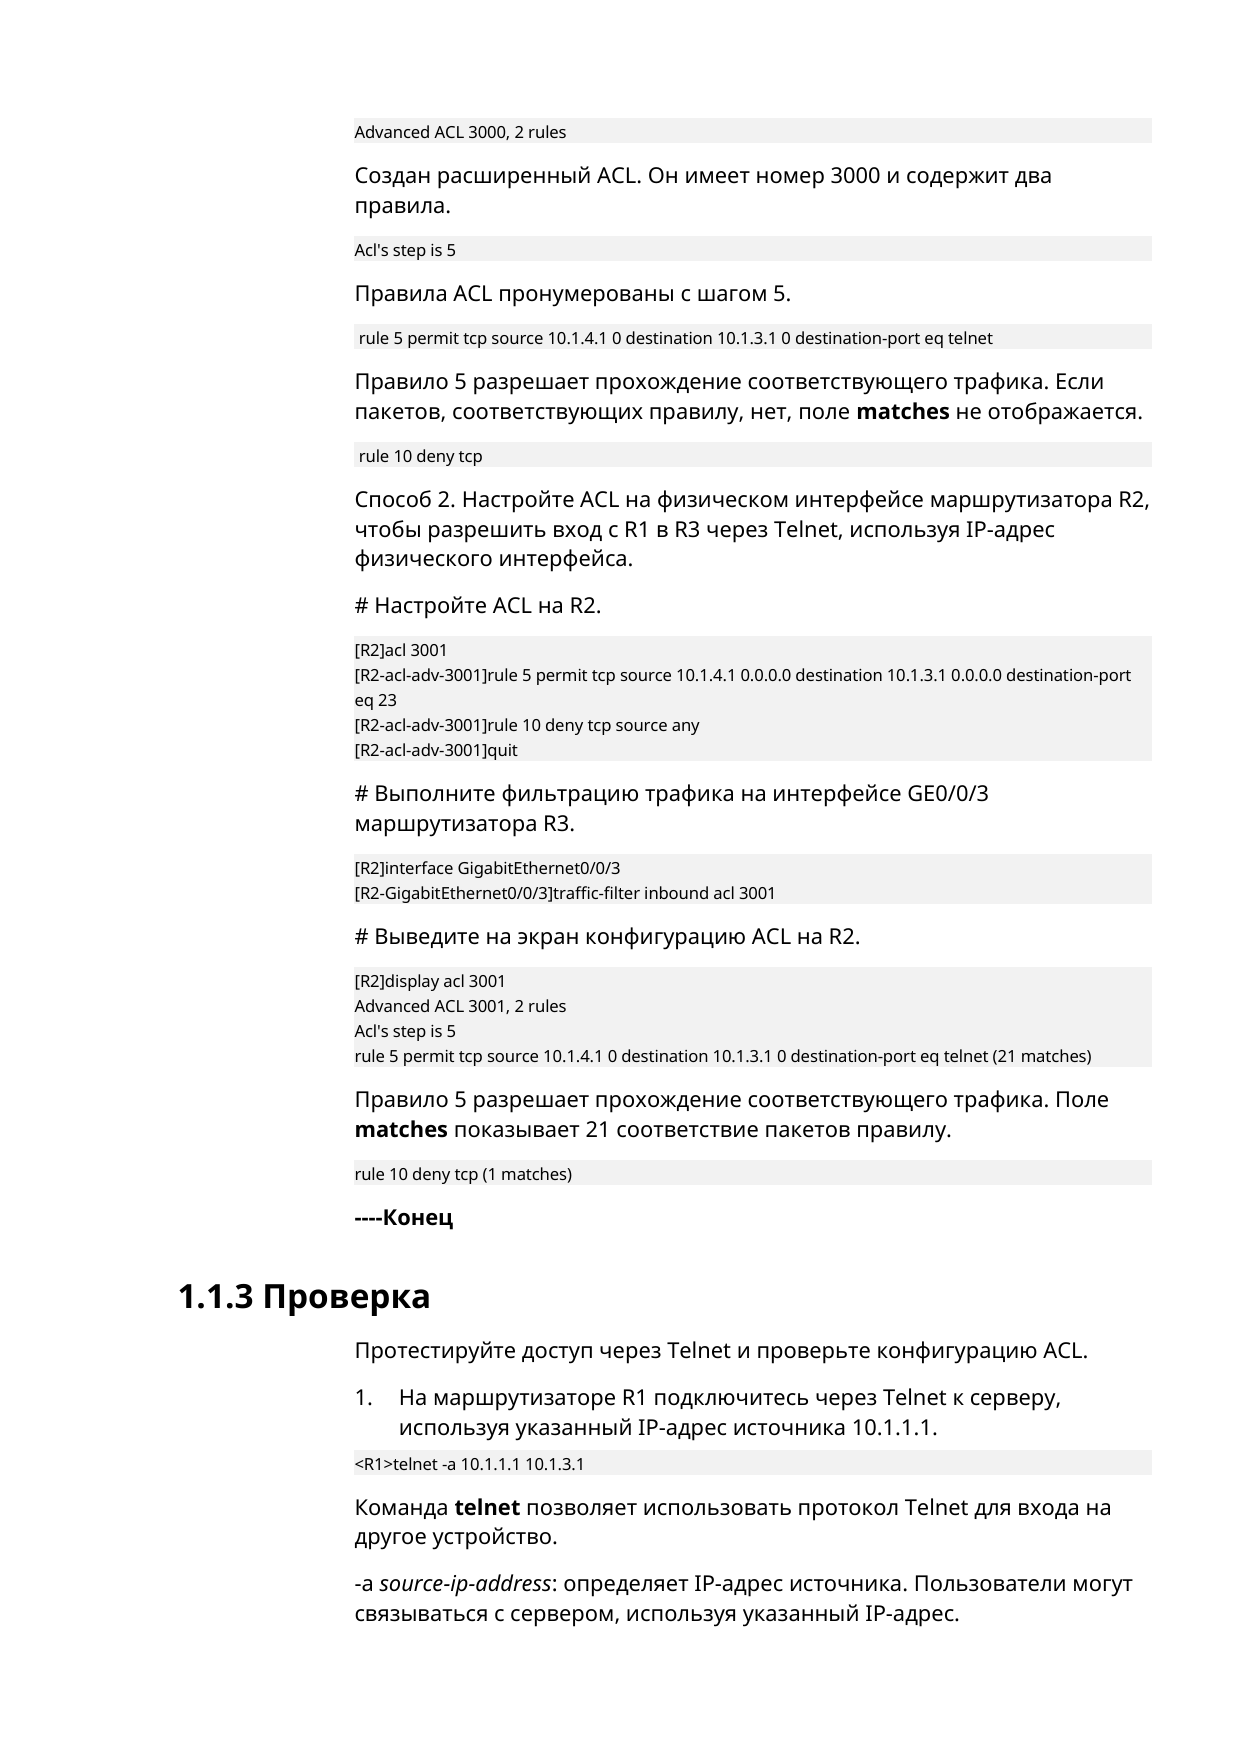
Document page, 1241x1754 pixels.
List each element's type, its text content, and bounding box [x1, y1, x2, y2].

text Acl's step is 5 [354, 1017, 1152, 1042]
text # Выведите на экран конфигурацию ACL на R2. [354, 921, 1152, 951]
text [R2-acl-adv-3001]quit [354, 736, 1152, 761]
text Advanced ACL 3001, 2 rules [354, 992, 1152, 1017]
text Advanced ACL 3000, 2 rules [354, 118, 1152, 143]
text Правило 5 разрешает прохождение соответствующего трафика. Если пакетов, соответствующих правилу, нет, поле matches не отображается. [354, 366, 1152, 425]
text Создан расширенный ACL. Он имеет номер 3000 и содержит два правила. [354, 160, 1152, 219]
text [R2-GigabitEthernet0/0/3]traffic-filter inbound acl 3001 [354, 879, 1152, 904]
text [R2]acl 3001 [354, 636, 1152, 661]
text На маршрутизаторе R1 подключитесь через Telnet к серверу, используя указанный IP-адрес источника 10.1.1.1. [354, 1382, 1152, 1441]
text Способ 2. Настройте ACL на физическом интерфейсе маршрутизатора R2, чтобы разрешить вход с R1 в R3 через Telnet, используя IP-адрес физического интерфейса. [354, 484, 1152, 573]
text Протестируйте доступ через Telnet и проверьте конфигурацию ACL. [354, 1335, 1152, 1365]
text [R2-acl-adv-3001]rule 5 permit tcp source 10.1.4.1 0.0.0.0 destination 10.1.3.1 0.0.0.0 destination-port eq 23 [354, 661, 1152, 711]
text [R2-acl-adv-3001]rule 10 deny tcp source any [354, 711, 1152, 736]
text [R2]interface GigabitEthernet0/0/3 [354, 854, 1152, 879]
text Команда telnet позволяет использовать протокол Telnet для входа на другое устройство. [354, 1491, 1152, 1551]
text -a source-ip-address: определяет IP-адрес источника. Пользователи могут связываться с сервером, используя указанный IP-адрес. [354, 1568, 1152, 1627]
text rule 5 permit tcp source 10.1.4.1 0 destination 10.1.3.1 0 destination-port eq telnet (21 matches) [354, 1042, 1152, 1067]
text rule 10 deny tcp (1 matches) [354, 1160, 1152, 1185]
text [R2]display acl 3001 [354, 967, 1152, 992]
text # Настройте ACL на R2. [354, 590, 1152, 619]
text ----Конец [354, 1202, 1152, 1232]
text <R1>telnet -a 10.1.1.1 10.1.3.1 [354, 1450, 1152, 1475]
text Правила ACL пронумерованы с шагом 5. [354, 278, 1152, 307]
text Acl's step is 5 [354, 236, 1152, 261]
text rule 5 permit tcp source 10.1.4.1 0 destination 10.1.3.1 0 destination-port eq telnet [354, 324, 1152, 349]
text Правило 5 разрешает прохождение соответствующего трафика. Поле matches показывает 21 соответствие пакетов правилу. [354, 1084, 1152, 1143]
text # Выполните фильтрацию трафика на интерфейсе GE0/0/3 маршрутизатора R3. [354, 778, 1152, 837]
text rule 10 deny tcp [354, 442, 1152, 467]
subtitle Проверка [177, 1273, 1152, 1319]
